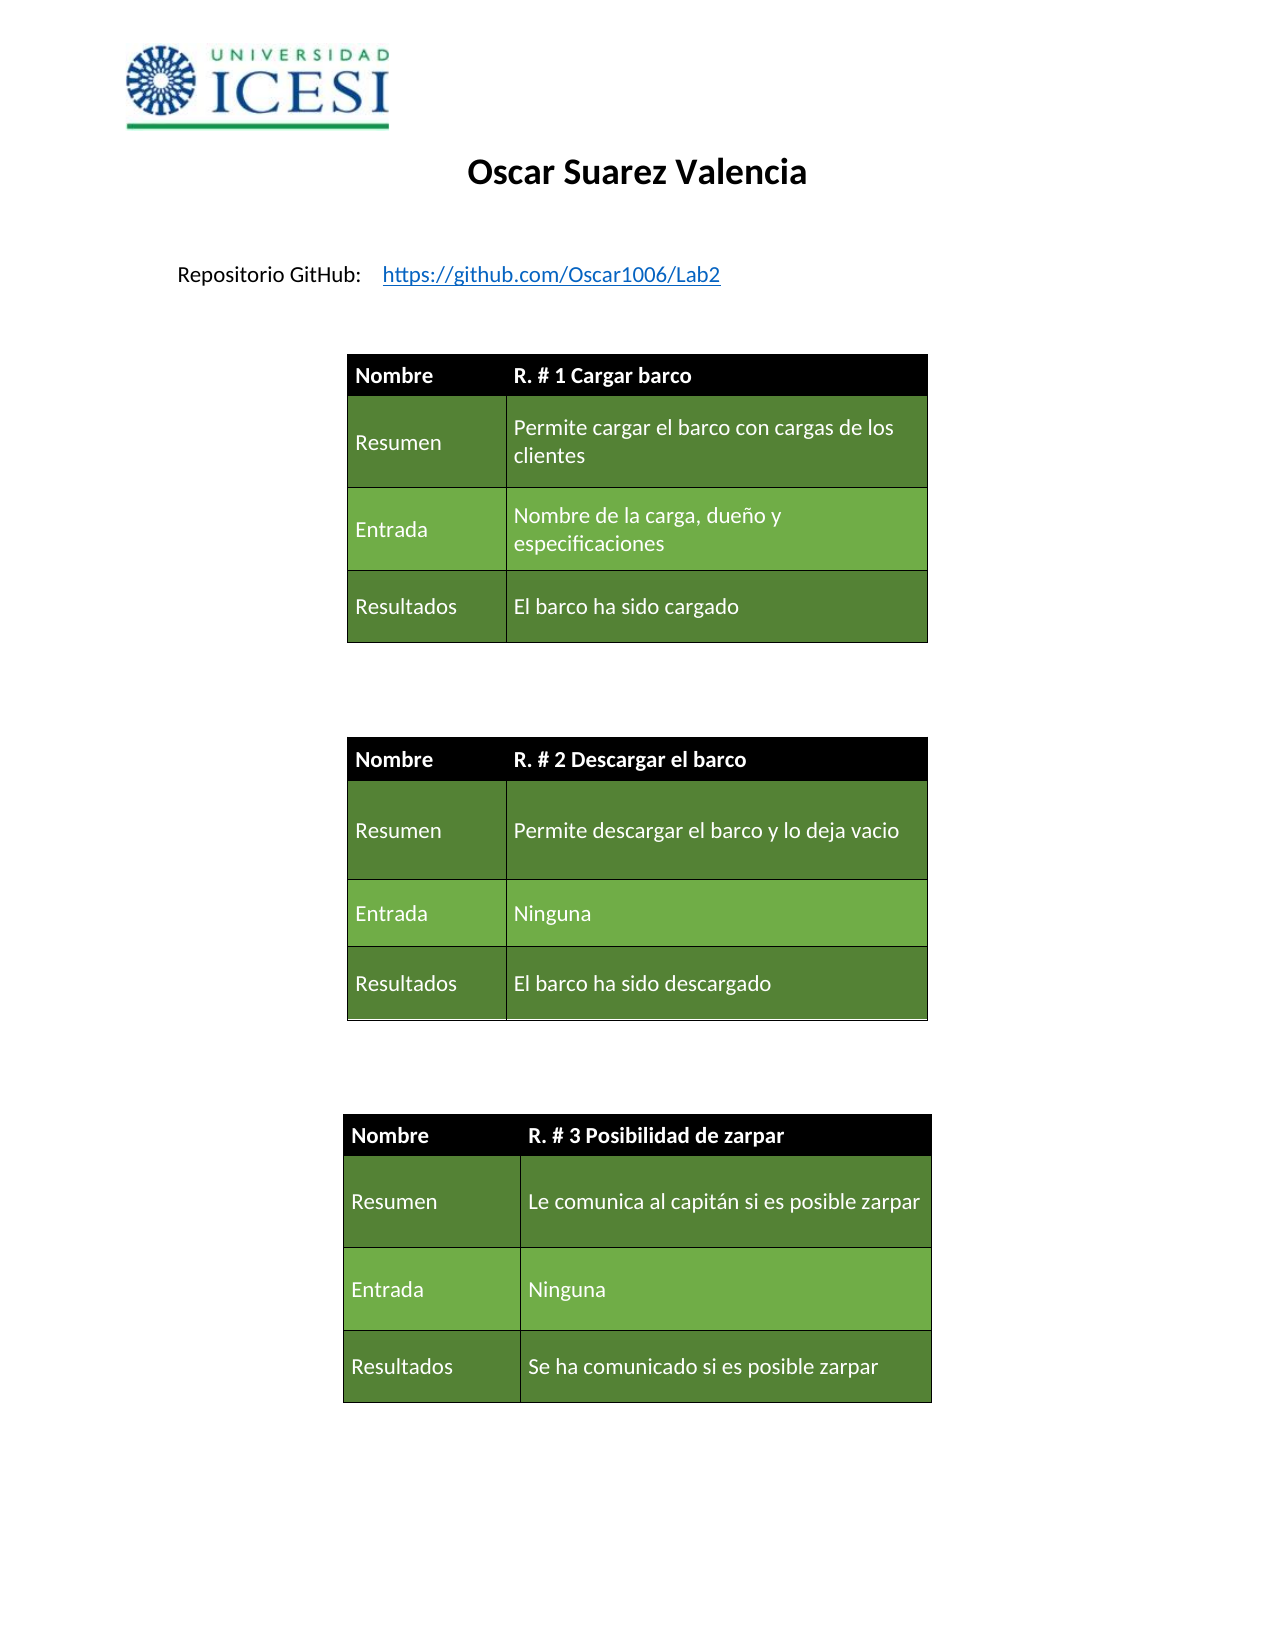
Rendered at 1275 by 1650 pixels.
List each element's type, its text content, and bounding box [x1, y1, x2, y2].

table_header Nombre [348, 355, 506, 395]
text Oscar Suarez Valencia [177, 148, 1098, 193]
table_cell Entrada [348, 880, 506, 946]
table_cell Resultados [344, 1331, 520, 1402]
table_cell Nombre de la carga, dueño y especificaciones [507, 488, 927, 570]
table_cell Ninguna [507, 880, 927, 946]
table_cell Resultados [348, 571, 506, 642]
table_cell Entrada [348, 488, 506, 570]
table_cell El barco ha sido descargado [507, 947, 927, 1019]
table_cell Se ha comunicado si es posible zarpar [521, 1331, 931, 1402]
table_cell Resumen [344, 1156, 520, 1247]
table_cell Permite descargar el barco y lo deja vacio [507, 781, 927, 879]
table_header Nombre [348, 738, 506, 780]
table_cell Resultados [348, 947, 506, 1019]
text Repositorio GitHub: https://github.com/Oscar1006/Lab2 [177, 261, 1098, 289]
table_cell Permite cargar el barco con cargas de los clientes [507, 396, 927, 487]
table_header R. # 1 Cargar barco [507, 355, 927, 395]
table_header Nombre [344, 1115, 520, 1155]
table_header R. # 2 Descargar el barco [507, 738, 927, 780]
table_cell El barco ha sido cargado [507, 571, 927, 642]
picture [125, 43, 390, 131]
table_header R. # 3 Posibilidad de zarpar [521, 1115, 931, 1155]
table_cell Resumen [348, 396, 506, 487]
table_cell Entrada [344, 1248, 520, 1330]
table_cell Le comunica al capitán si es posible zarpar [521, 1156, 931, 1247]
table_cell Resumen [348, 781, 506, 879]
table_cell Ninguna [521, 1248, 931, 1330]
